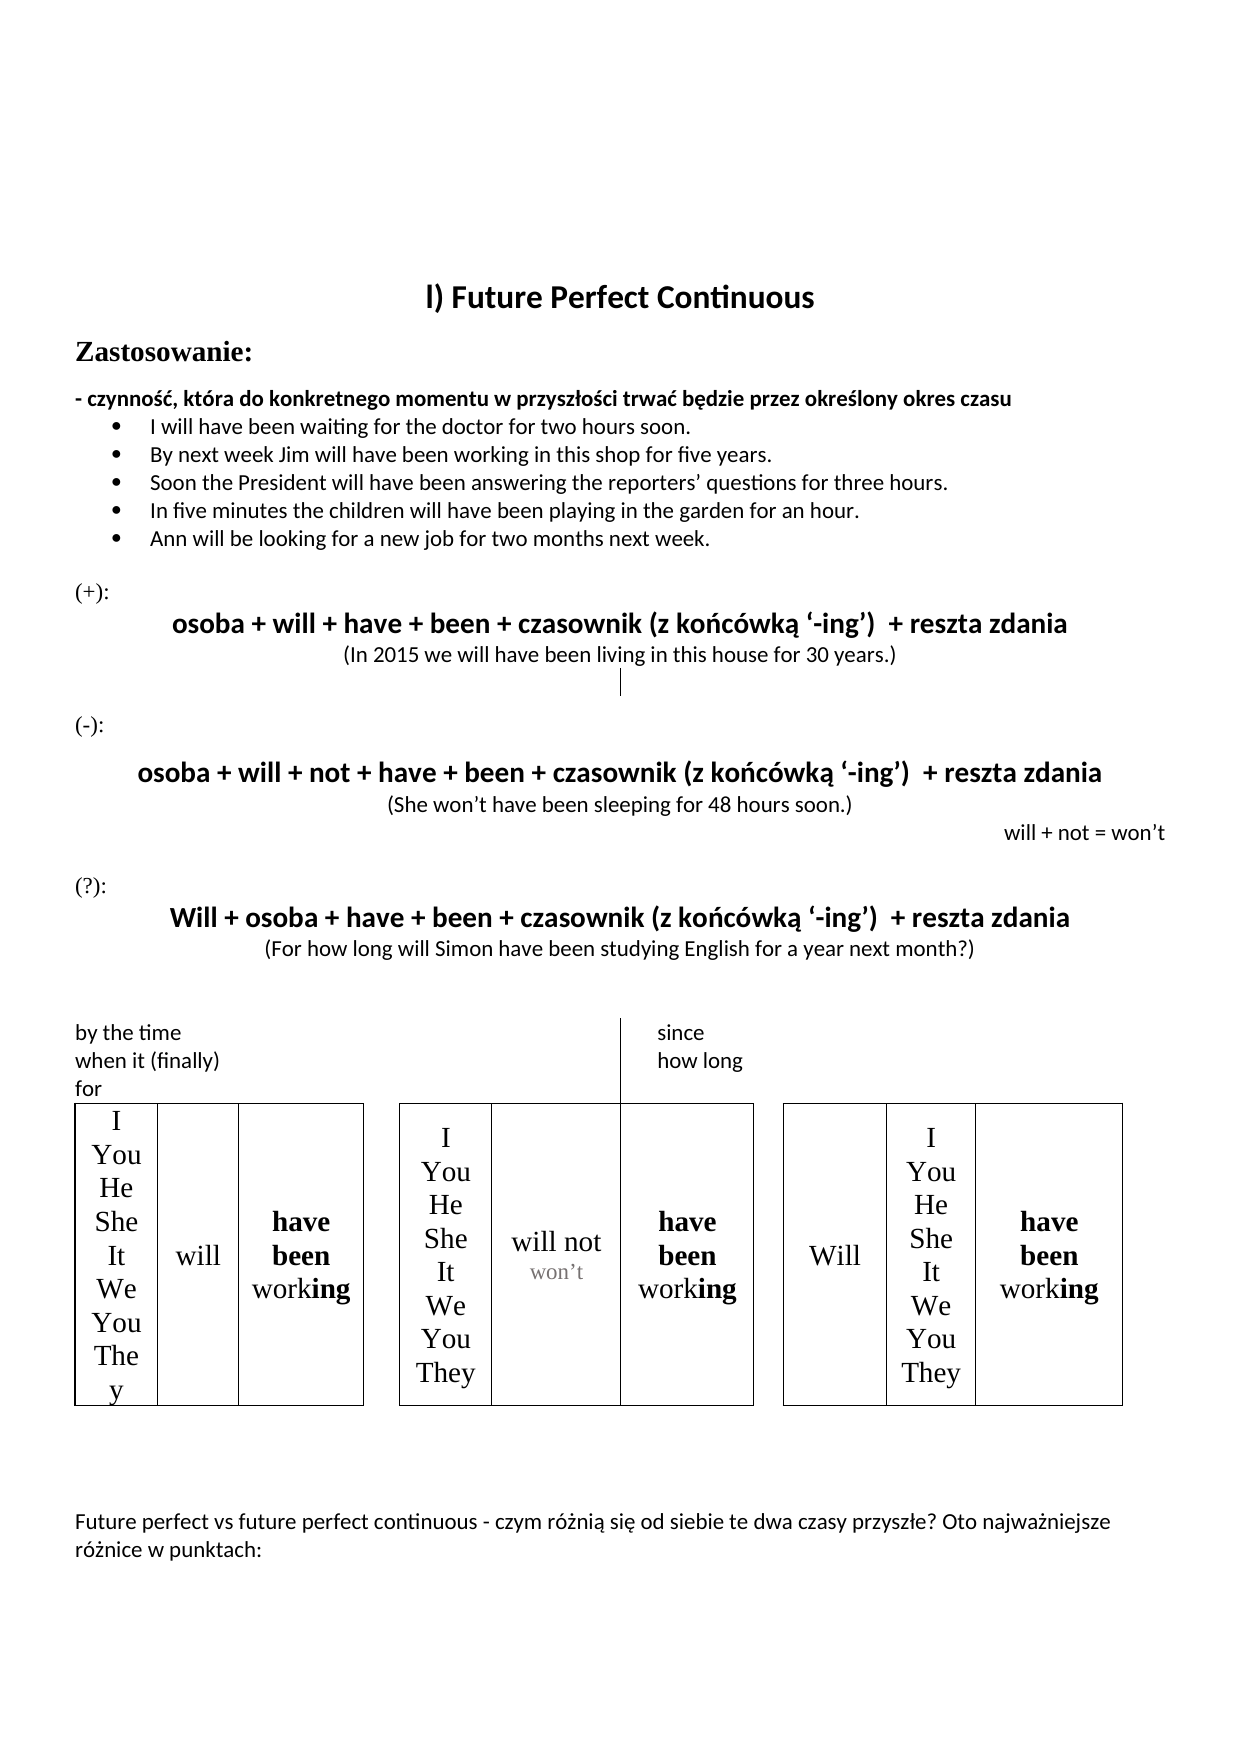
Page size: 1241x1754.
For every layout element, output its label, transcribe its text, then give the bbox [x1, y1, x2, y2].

table_header have been working [621, 1104, 753, 1405]
list By next week Jim will have been working in this shop for five years. [112, 440, 1165, 468]
text osoba + will + not + have + been + czasownik (z końcówką ‘-ing’) + reszta zdania [75, 754, 1165, 790]
text Will + osoba + have + been + czasownik (z końcówką ‘-ing’) + reszta zdania [75, 899, 1165, 934]
text osoba + will + have + been + czasownik (z końcówką ‘-ing’) + reszta zdania [75, 605, 1165, 640]
text by the time [75, 1018, 583, 1046]
text (In 2015 we will have been living in this house for 30 years.) [75, 640, 1165, 668]
text will + not = won’t [75, 818, 1165, 846]
table_header I You He She It We You They [400, 1104, 491, 1405]
text Future perfect vs future perfect continuous - czym różnią się od siebie te dwa czasy przyszłe? Oto najważniejsze różnice w punktach: [75, 1507, 1165, 1563]
text since [657, 1018, 1165, 1046]
table_header have been working [239, 1104, 363, 1405]
table_header I You He She It We You They [887, 1104, 975, 1405]
table_header [364, 1103, 399, 1405]
text for [75, 1074, 583, 1102]
list I will have been waiting for the doctor for two hours soon. [112, 412, 1165, 440]
text (She won’t have been sleeping for 48 hours soon.) [75, 790, 1165, 818]
table_header will [158, 1104, 238, 1405]
text (+): [75, 578, 1165, 605]
list In five minutes the children will have been playing in the garden for an hour. [112, 496, 1165, 524]
table_header [754, 1103, 783, 1405]
table_header will not won’t [492, 1104, 620, 1405]
text (-): [75, 711, 1165, 738]
table_header have been working [976, 1104, 1122, 1405]
list Ann will be looking for a new job for two months next week. [112, 524, 1165, 552]
table_header I You He She It We You They [76, 1104, 157, 1405]
text Zastosowanie: [75, 334, 1165, 367]
text - czynność, która do konkretnego momentu w przyszłości trwać będzie przez określony okres czasu [75, 384, 1165, 412]
table_header Will [784, 1104, 886, 1405]
text l) Future Perfect Continuous [75, 276, 1165, 317]
text when it (finally) [75, 1046, 583, 1074]
list Soon the President will have been answering the reporters’ questions for three hours. [112, 468, 1165, 496]
text how long [657, 1046, 1165, 1074]
text (?): [75, 872, 1165, 899]
text (For how long will Simon have been studying English for a year next month?) [75, 934, 1165, 962]
